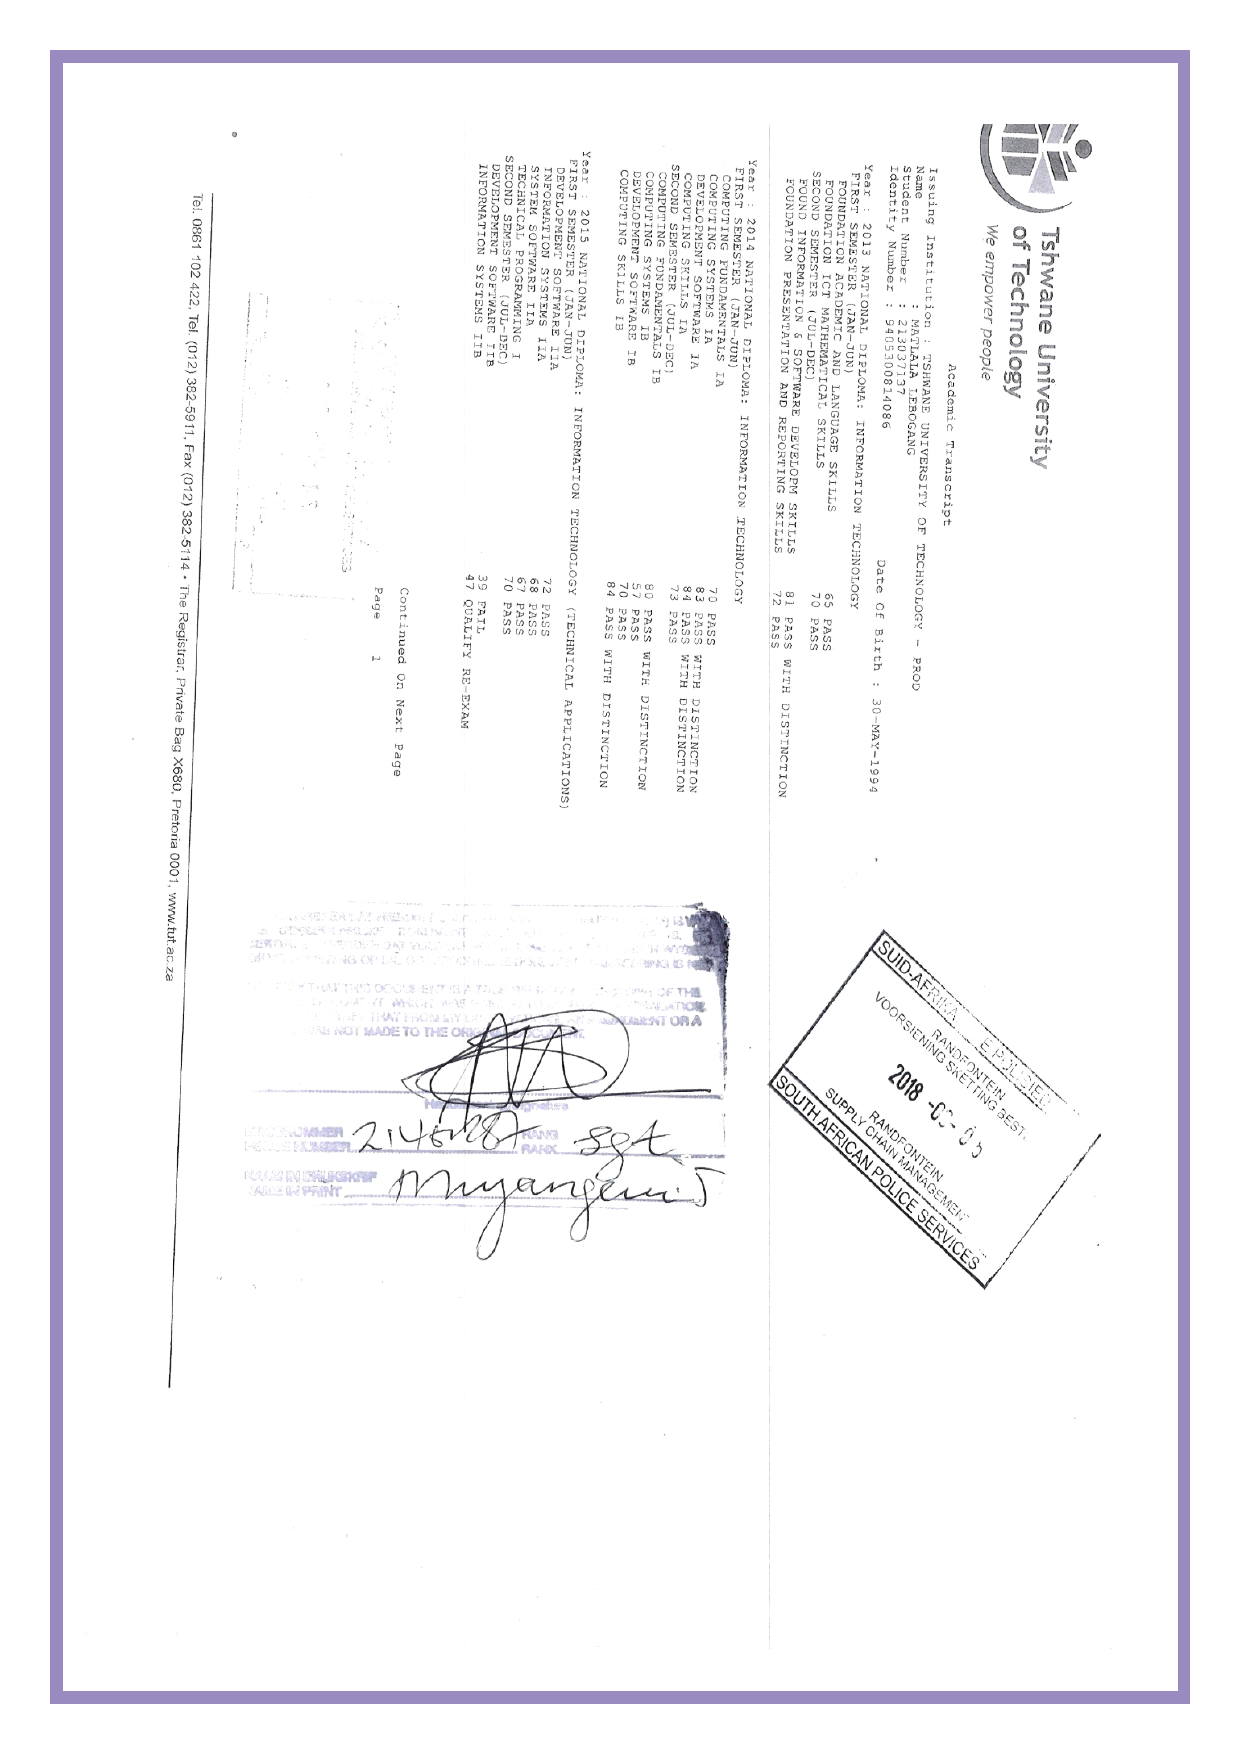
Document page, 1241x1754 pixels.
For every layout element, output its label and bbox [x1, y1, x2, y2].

picture [87, 125, 1138, 1649]
